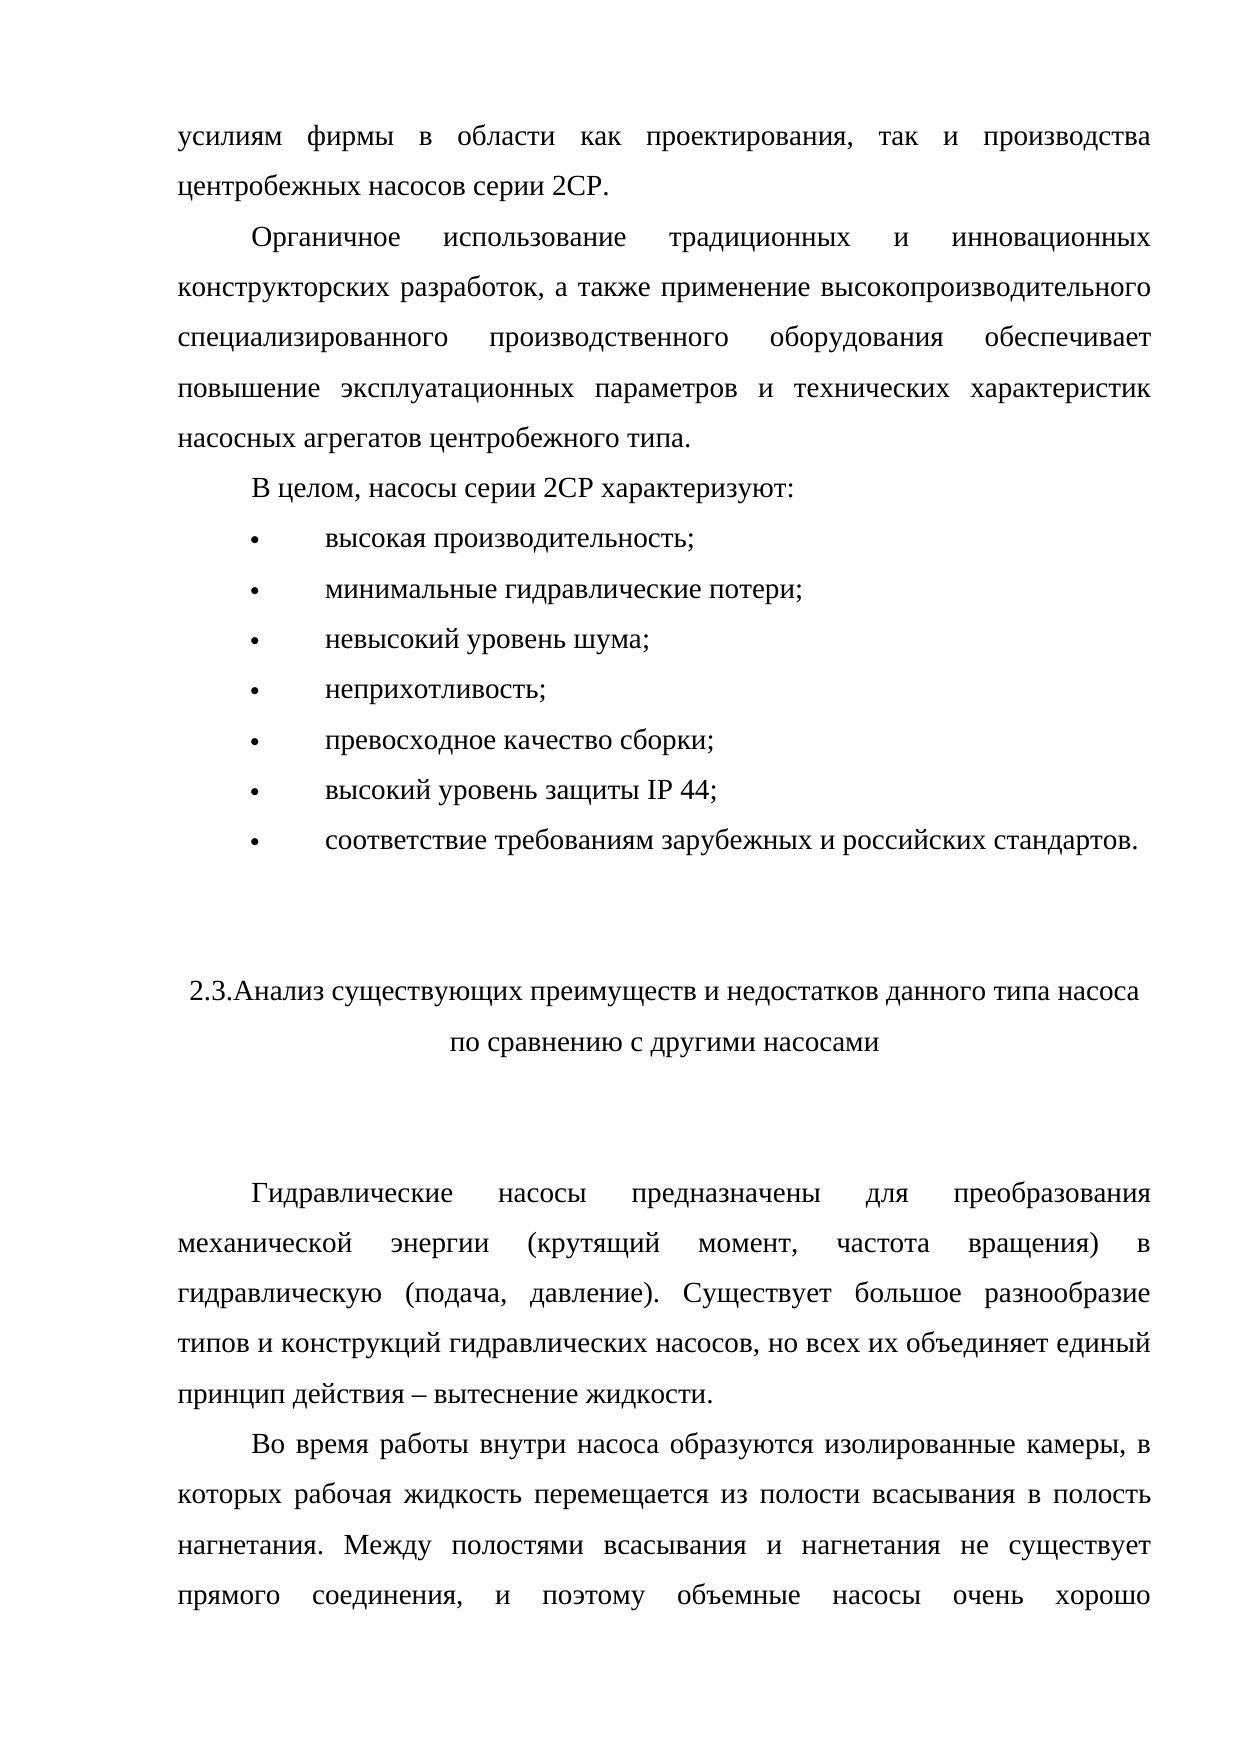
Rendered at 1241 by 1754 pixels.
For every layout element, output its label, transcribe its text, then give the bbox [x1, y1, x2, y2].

list высокий уровень защиты IP 44; [177, 772, 1152, 806]
text Органичное использование традиционных и инновационных конструкторских разработок, а также применение высокопроизводительного специализированного производственного оборудования обеспечивает повышение эксплуатационных параметров и технических характеристик насосных агрегатов центробежного типа. [177, 219, 1152, 453]
text Гидравлические насосы предназначены для преобразования механической энергии (крутящий момент, частота вращения) в гидравлическую (подача, давление). Существует большое разнообразие типов и конструкций гидравлических насосов, но всех их объединяет единый принцип действия – вытеснение жидкости. [177, 1175, 1152, 1409]
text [177, 118, 1152, 202]
list превосходное качество сборки; [177, 722, 1152, 755]
text В целом, насосы серии 2CP характеризуют: [177, 470, 1152, 504]
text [177, 1426, 1152, 1611]
list минимальные гидравлические потери; [177, 571, 1152, 604]
list соответствие требованиям зарубежных и российских стандартов. [177, 822, 1152, 856]
list неприхотливость; [177, 672, 1152, 705]
list высокая производительность; [177, 521, 1152, 554]
text 2.3.Анализ существующих преимуществ и недостатков данного типа насоса по сравнению с другими насосами [177, 923, 1152, 1057]
list невысокий уровень шума; [177, 621, 1152, 655]
